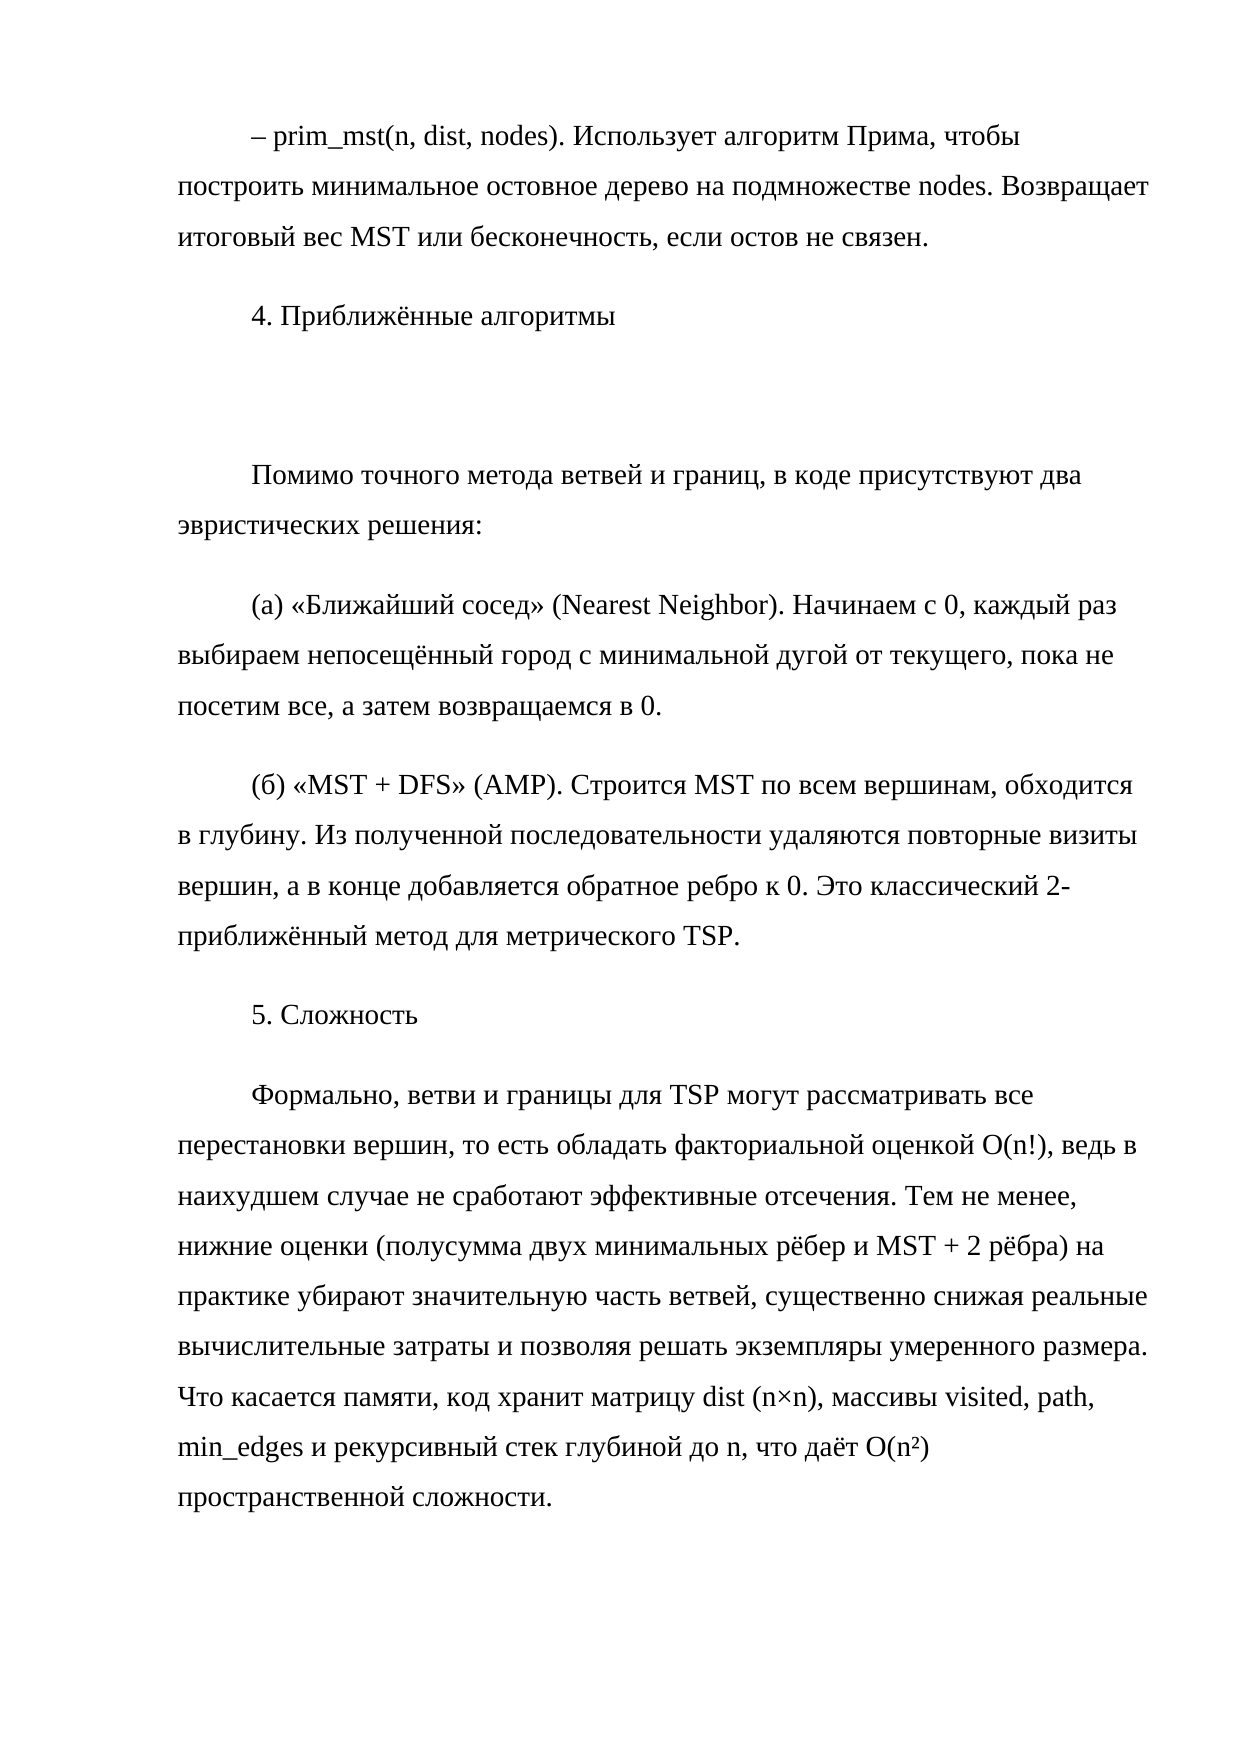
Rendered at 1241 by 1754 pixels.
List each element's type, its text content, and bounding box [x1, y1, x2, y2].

text (а) «Ближайший сосед» (Nearest Neighbor). Начинаем с 0, каждый раз выбираем непосещённый город с минимальной дугой от текущего, пока не посетим все, а затем возвращаемся в 0. [177, 587, 1152, 721]
text Формально, ветви и границы для TSP могут рассматривать все перестановки вершин, то есть обладать факториальной оценкой O(n!), ведь в наихудшем случае не сработают эффективные отсечения. Тем не менее, нижние оценки (полусумма двух минимальных рёбер и MST + 2 рёбра) на практике убирают значительную часть ветвей, существенно снижая реальные вычислительные затраты и позволяя решать экземпляры умеренного размера. Что касается памяти, код хранит матрицу dist (n×n), массивы visited, path, min_edges и рекурсивный стек глубиной до n, что даёт O(n²) пространственной сложности. [177, 1077, 1152, 1513]
text Помимо точного метода ветвей и границ, в коде присутствуют два эвристических решения: [177, 457, 1152, 541]
text 4. Приближённые алгоритмы [177, 298, 1152, 332]
text (б) «MST + DFS» (АМР). Строится MST по всем вершинам, обходится в глубину. Из полученной последовательности удаляются повторные визиты вершин, а в конце добавляется обратное ребро к 0. Это классический 2-приближённый метод для метрического TSP. [177, 767, 1152, 952]
text – prim_mst(n, dist, nodes). Использует алгоритм Прима, чтобы построить минимальное остовное дерево на подмножестве nodes. Возвращает итоговый вес MST или бесконечность, если остов не связен. [177, 118, 1152, 252]
text 5. Сложность [177, 997, 1152, 1031]
